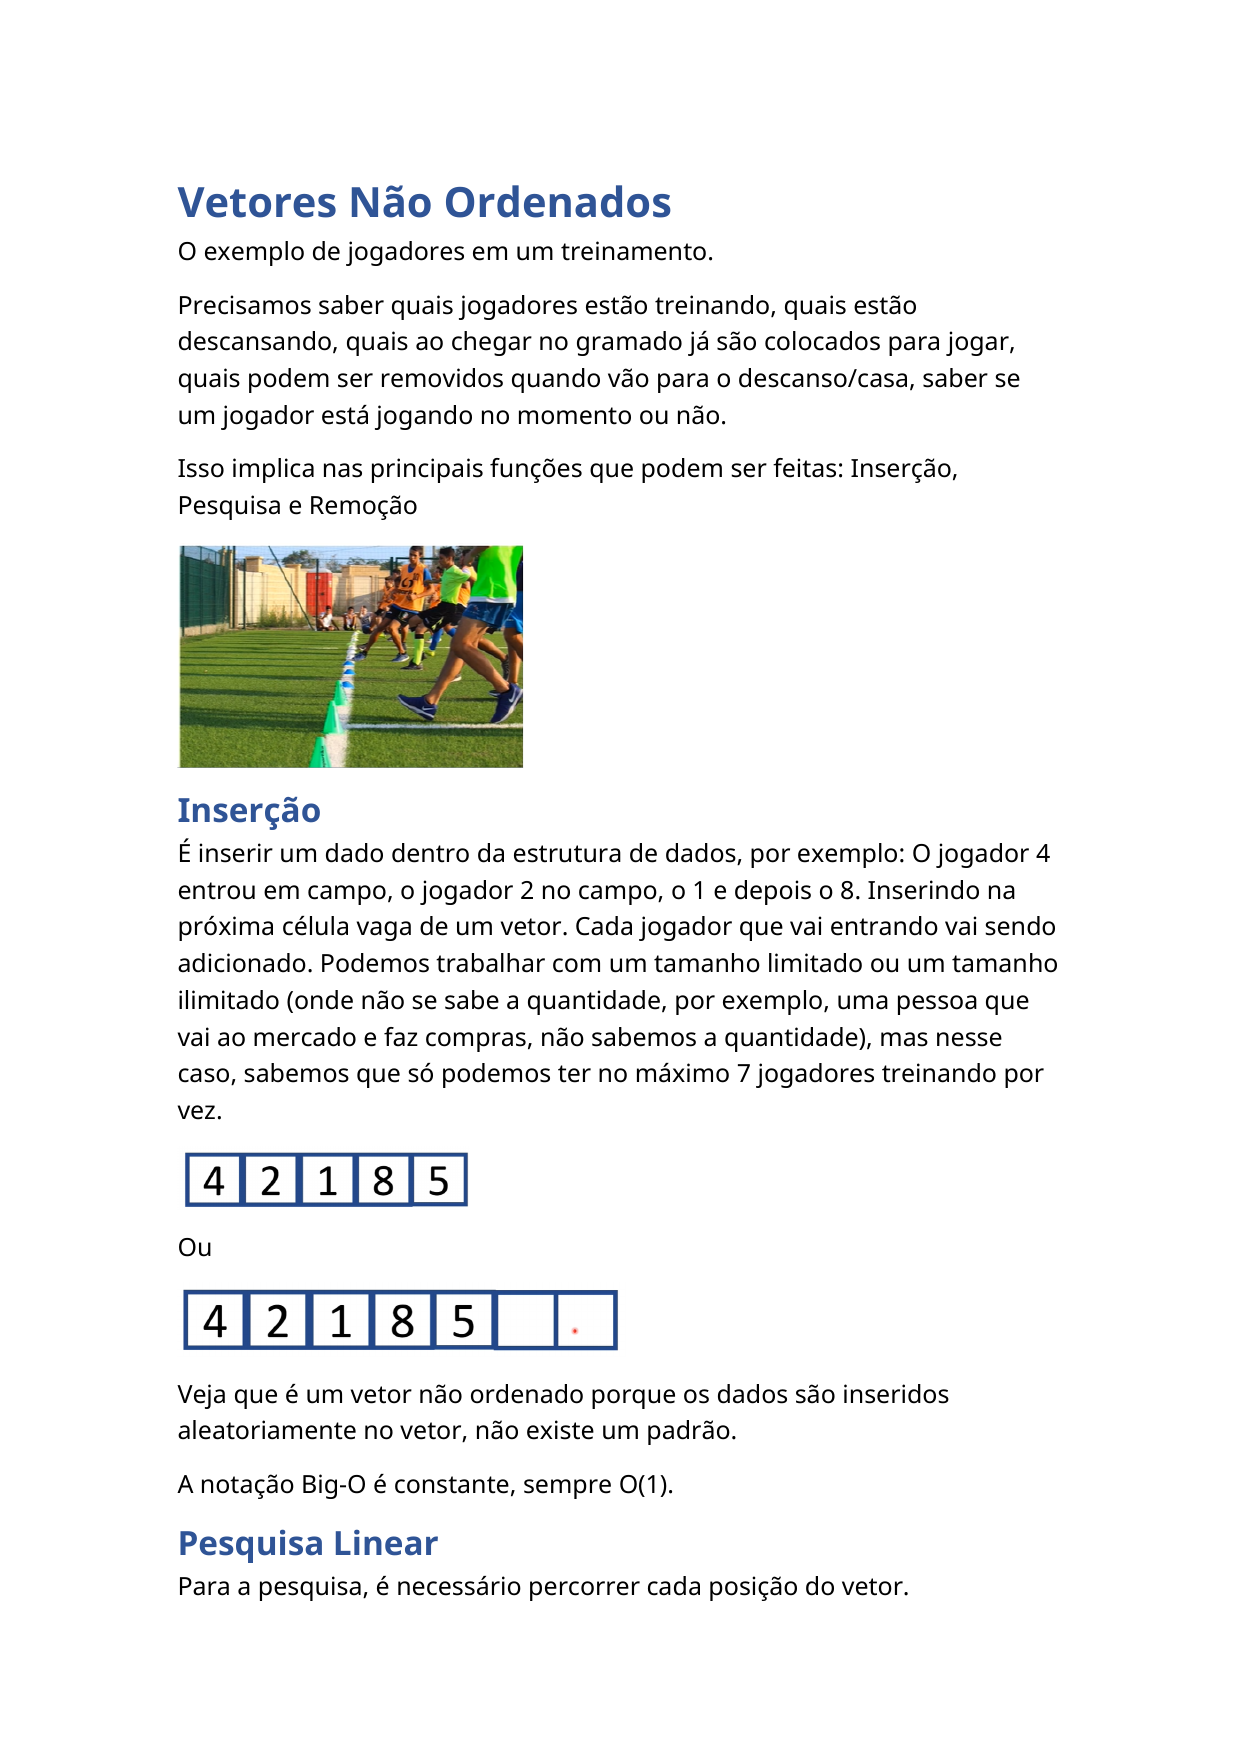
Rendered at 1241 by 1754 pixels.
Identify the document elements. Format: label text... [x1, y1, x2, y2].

picture [177, 541, 524, 768]
picture [177, 1146, 470, 1210]
text Ou [177, 1229, 1063, 1263]
text O exemplo de jogadores em um treinamento. [177, 234, 1063, 268]
text Isso implica nas principais funções que podem ser feitas: Inserção, Pesquisa e Remoção [177, 451, 1063, 522]
subtitle Vetores Não Ordenados [177, 173, 1063, 229]
text Veja que é um vetor não ordenado porque os dados são inseridos aleatoriamente no vetor, não existe um padrão. [177, 1376, 1063, 1447]
text Precisamos saber quais jogadores estão treinando, quais estão descansando, quais ao chegar no gramado já são colocados para jogar, quais podem ser removidos quando vão para o descanso/casa, saber se um jogador está jogando no momento ou não. [177, 287, 1063, 432]
subtitle Inserção [177, 787, 1063, 832]
text Para a pesquisa, é necessário percorrer cada posição do vetor. [177, 1569, 1063, 1603]
text É inserir um dado dentro da estrutura de dados, por exemplo: O jogador 4 entrou em campo, o jogador 2 no campo, o 1 e depois o 8. Inserindo na próxima célula vaga de um vetor. Cada jogador que vai entrando vai sendo adicionado. Podemos trabalhar com um tamanho limitado ou um tamanho ilimitado (onde não se sabe a quantidade, por exemplo, uma pessoa que vai ao mercado e faz compras, não sabemos a quantidade), mas nesse caso, sabemos que só podemos ter no máximo 7 jogadores treinando por vez. [177, 836, 1063, 1127]
picture [177, 1282, 626, 1357]
text A notação Big-O é constante, sempre O(1). [177, 1466, 1063, 1501]
subtitle Pesquisa Linear [177, 1520, 1063, 1565]
